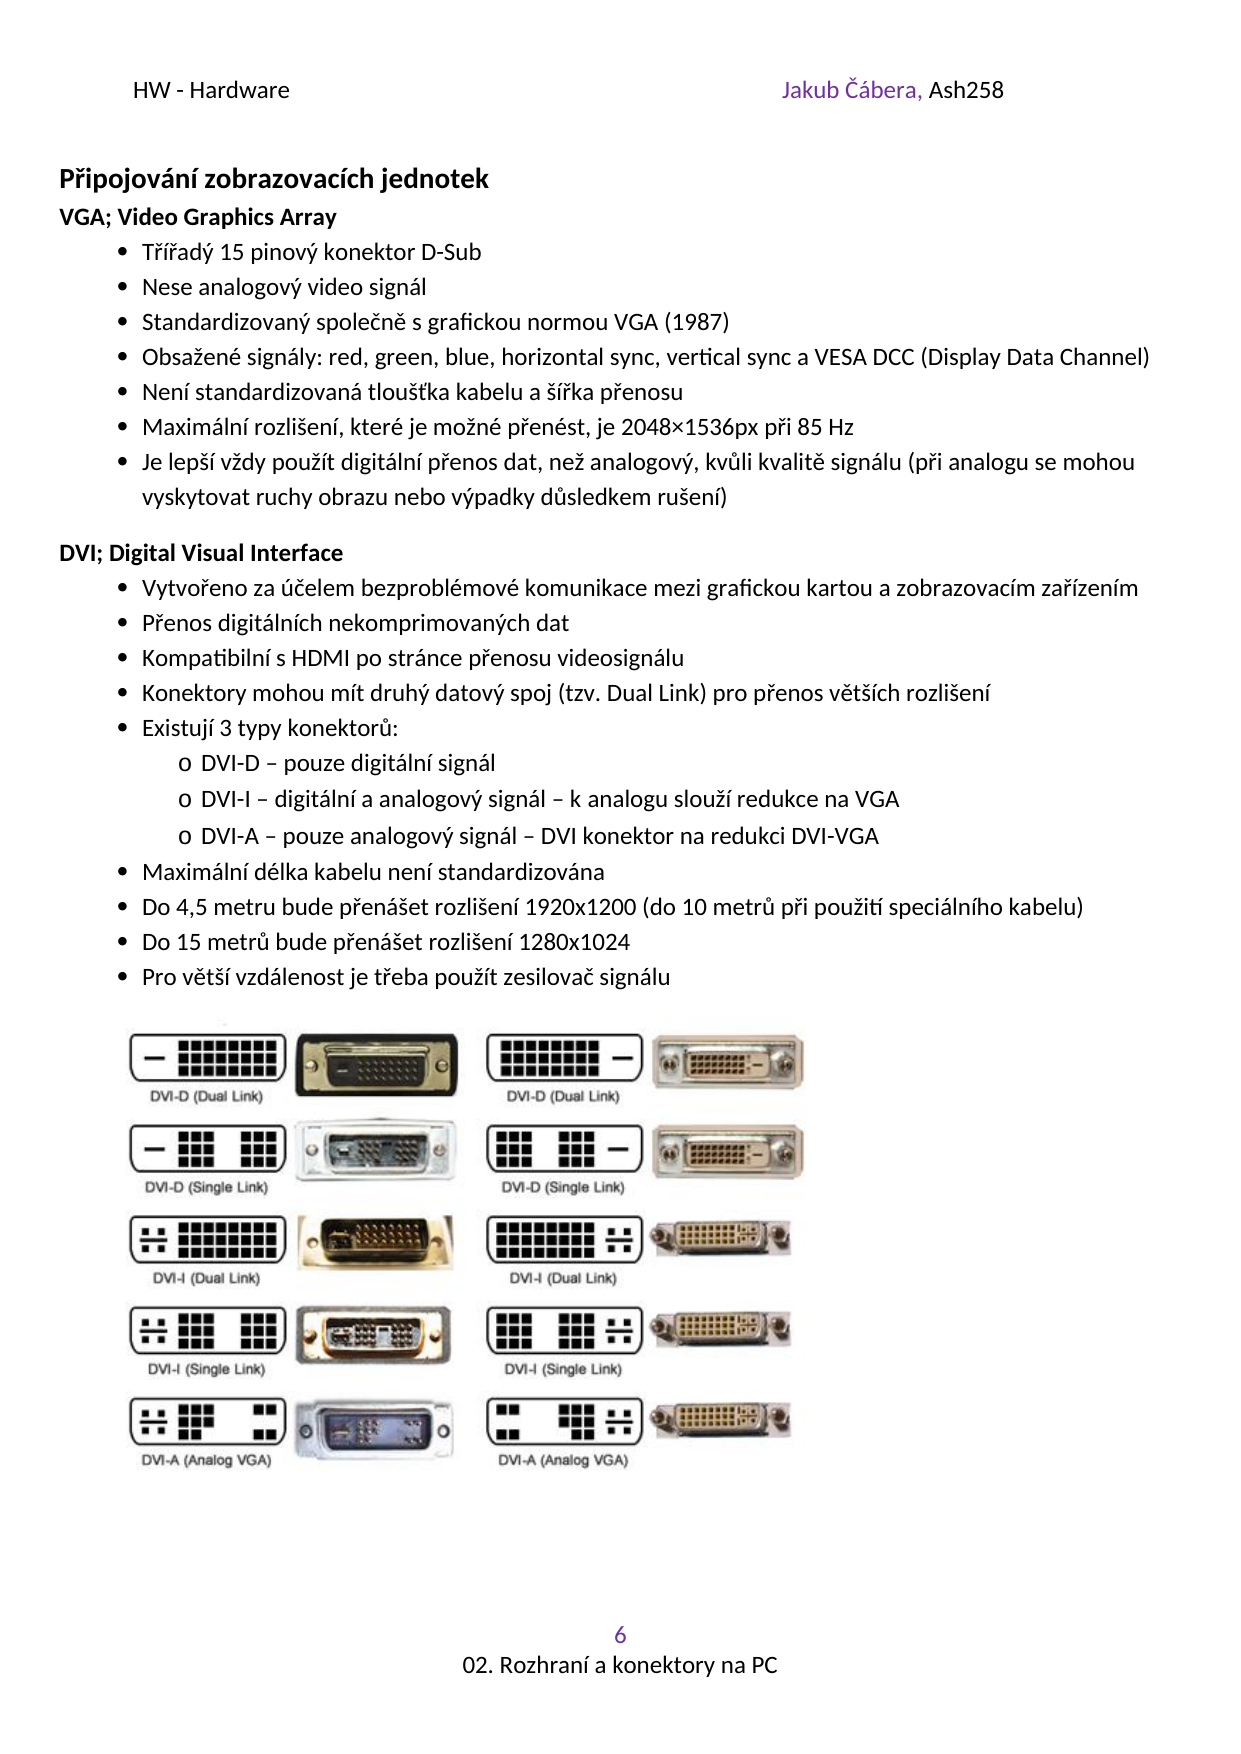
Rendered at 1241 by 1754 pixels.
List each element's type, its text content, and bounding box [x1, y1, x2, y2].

list Přenos digitálních nekomprimovaných dat [118, 607, 1181, 637]
list Standardizovaný společně s grafickou normou VGA (1987) [118, 306, 1181, 337]
list DVI-A – pouze analogový signál – DVI konektor na redukci DVI-VGA [177, 820, 1181, 852]
list Konektory mohou mít druhý datový spoj (tzv. Dual Link) pro přenos větších rozlišení [118, 677, 1181, 707]
list Třířadý 15 pinový konektor D-Sub [118, 236, 1181, 267]
picture [125, 1017, 813, 1482]
list Vytvořeno za účelem bezproblémové komunikace mezi grafickou kartou a zobrazovacím zařízením [118, 572, 1181, 602]
list Kompatibilní s HDMI po stránce přenosu videosignálu [118, 642, 1181, 672]
list DVI-D – pouze digitální signál [177, 747, 1181, 779]
list Obsažené signály: red, green, blue, horizontal sync, vertical sync a VESA DCC (Display Data Channel) [118, 341, 1181, 372]
list Je lepší vždy použít digitální přenos dat, než analogový, kvůli kvalitě signálu (při analogu se mohou vyskytovat ruchy obrazu nebo výpadky důsledkem rušení) [118, 446, 1181, 512]
list Není standardizovaná tloušťka kabelu a šířka přenosu [118, 376, 1181, 407]
subtitle Připojování zobrazovacích jednotek [59, 160, 1181, 196]
subtitle DVI; Digital Visual Interface [59, 537, 1181, 567]
list Do 15 metrů bude přenášet rozlišení 1280x1024 [118, 926, 1181, 957]
subtitle VGA; Video Graphics Array [59, 201, 1181, 232]
list DVI-I – digitální a analogový signál – k analogu slouží redukce na VGA [177, 783, 1181, 815]
list Maximální rozlišení, které je možné přenést, je 2048×1536px při 85 Hz [118, 411, 1181, 442]
list Do 4,5 metru bude přenášet rozlišení 1920x1200 (do 10 metrů při použití speciálního kabelu) [118, 891, 1181, 922]
list Nese analogový video signál [118, 271, 1181, 302]
list Maximální délka kabelu není standardizována [118, 856, 1181, 887]
list Pro větší vzdálenost je třeba použít zesilovač signálu [118, 961, 1181, 992]
list Existují 3 typy konektorů: [118, 712, 1181, 742]
